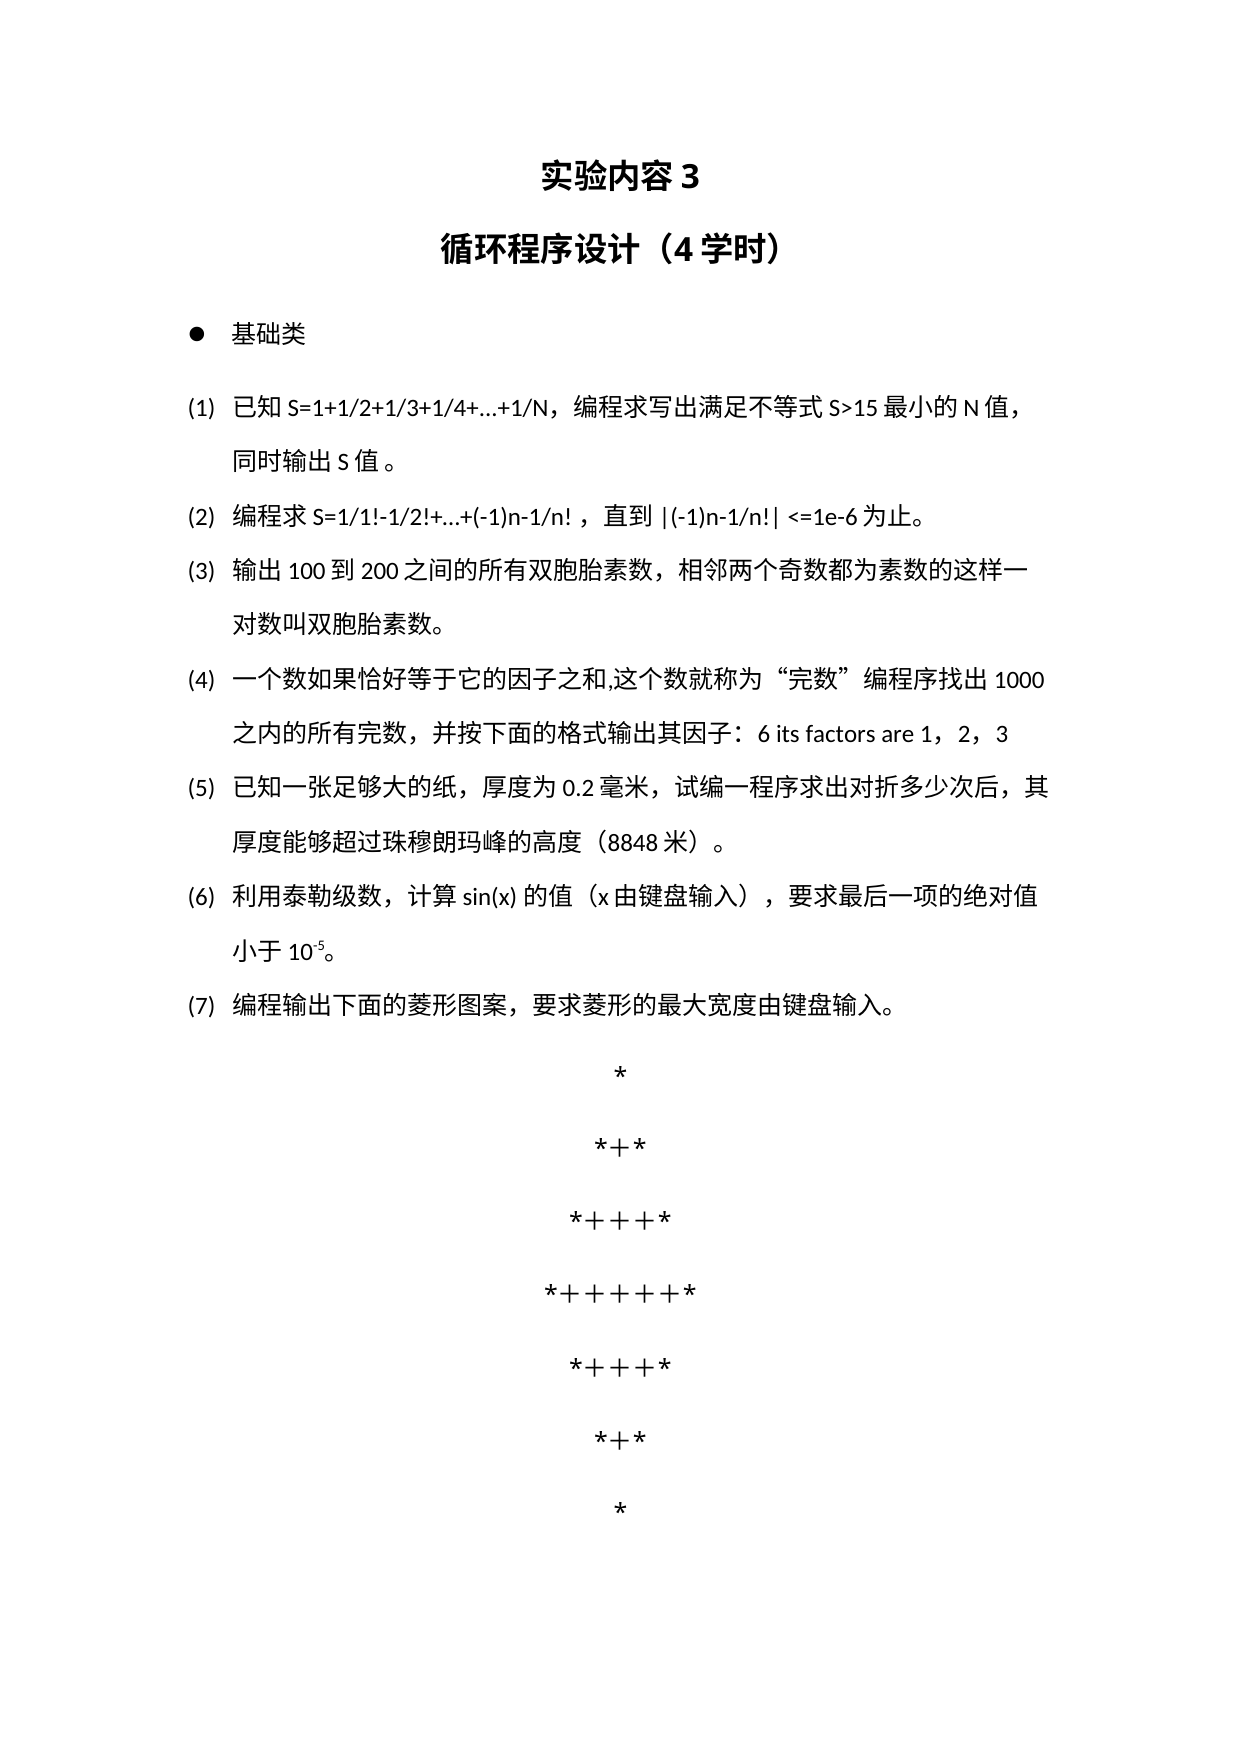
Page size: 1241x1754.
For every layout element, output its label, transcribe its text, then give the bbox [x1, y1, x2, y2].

list 输出100到200之间的所有双胞胎素数，相邻两个奇数都为素数的这样一对数叫双胞胎素数。 [187, 550, 1053, 641]
list * [187, 1495, 1053, 1529]
list 编程求S=1/1!-1/2!+…+(-1)n-1/n! ，直到 |(-1)n-1/n!| <=1e-6为止。 [187, 496, 1053, 532]
list 循环程序设计（4学时） [187, 223, 1053, 271]
list *＋* [187, 1421, 1053, 1458]
list *＋＋＋* [187, 1202, 1053, 1238]
list *＋＋＋＋＋* [187, 1275, 1053, 1311]
list 已知S=1+1/2+1/3+1/4+...+1/N，编程求写出满足不等式S>15最小的N值，同时输出S值 。 [187, 387, 1053, 478]
list * [187, 1059, 1053, 1093]
list *＋＋＋* [187, 1348, 1053, 1384]
list 基础类 [187, 314, 1053, 350]
list *＋* [187, 1128, 1053, 1165]
list 编程输出下面的菱形图案，要求菱形的最大宽度由键盘输入。 [187, 985, 1053, 1022]
list 一个数如果恰好等于它的因子之和,这个数就称为“完数”编程序找出1000之内的所有完数，并按下面的格式输出其因子：6 its factors are 1，2，3 [187, 659, 1053, 750]
list 已知一张足够大的纸，厚度为0.2毫米，试编一程序求出对折多少次后，其厚度能够超过珠穆朗玛峰的高度（8848米）。 [187, 768, 1053, 858]
list 利用泰勒级数，计算sin(x) 的值（x由键盘输入），要求最后一项的绝对值小于10-5。 [187, 877, 1053, 967]
list 实验内容3 [187, 150, 1053, 198]
